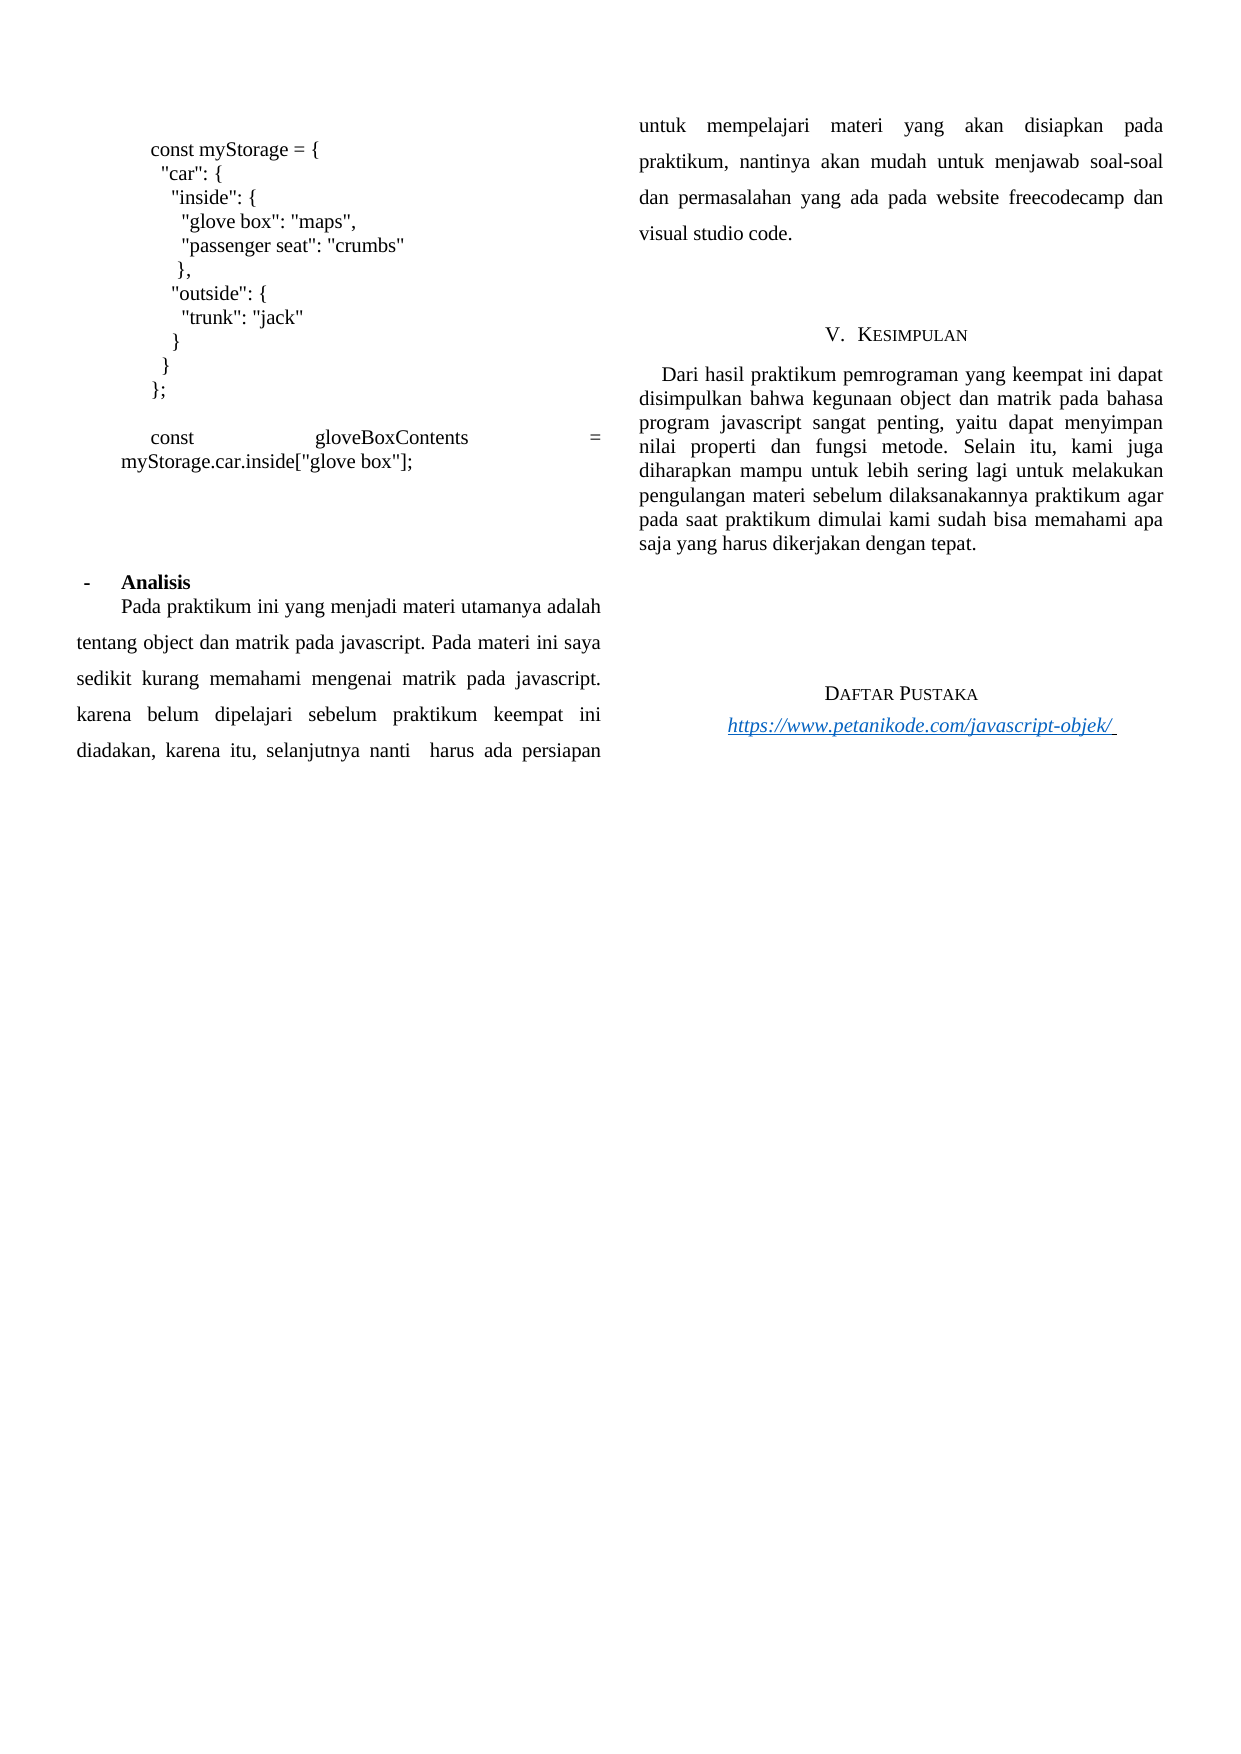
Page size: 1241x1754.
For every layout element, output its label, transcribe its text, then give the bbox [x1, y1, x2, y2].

text https://www.petanikode.com/javascript-objek/ [727, 713, 1164, 737]
text "trunk": "jack" [121, 305, 601, 329]
text "passenger seat": "crumbs" [121, 233, 601, 257]
text "car": { [121, 161, 601, 185]
text const myStorage = { [121, 137, 601, 161]
text } [121, 353, 601, 377]
text "glove box": "maps", [121, 209, 601, 233]
list Kesimpulan [639, 321, 1164, 346]
text "outside": { [121, 281, 601, 305]
text }, [121, 257, 601, 281]
text Daftar Pustaka [639, 681, 1164, 705]
text Pada praktikum ini yang menjadi materi utamanya adalah tentang object dan matrik pada javascript. Pada materi ini saya sedikit kurang memahami mengenai matrik pada javascript. karena belum dipelajari sebelum praktikum keempat ini diadakan, karena itu, selanjutnya nanti harus ada persiapan untuk mempelajari materi yang akan disiapkan pada praktikum, nantinya akan mudah untuk menjawab soal-soal dan permasalahan yang ada pada website freecodecamp dan visual studio code. [639, 112, 1164, 245]
text }; [121, 377, 601, 401]
text Pada praktikum ini yang menjadi materi utamanya adalah tentang object dan matrik pada javascript. Pada materi ini saya sedikit kurang memahami mengenai matrik pada javascript. karena belum dipelajari sebelum praktikum keempat ini diadakan, karena itu, selanjutnya nanti harus ada persiapan untuk mempelajari materi yang akan disiapkan pada praktikum, nantinya akan mudah untuk menjawab soal-soal dan permasalahan yang ada pada website freecodecamp dan visual studio code. [76, 594, 601, 762]
text "inside": { [121, 185, 601, 209]
text Dari hasil praktikum pemrograman yang keempat ini dapat disimpulkan bahwa kegunaan object dan matrik pada bahasa program javascript sangat penting, yaitu dapat menyimpan nilai properti dan fungsi metode. Selain itu, kami juga diharapkan mampu untuk lebih sering lagi untuk melakukan pengulangan materi sebelum dilaksanakannya praktikum agar pada saat praktikum dimulai kami sudah bisa memahami apa saja yang harus dikerjakan dengan tepat. [639, 362, 1164, 555]
text } [121, 329, 601, 353]
list Analisis [83, 570, 601, 594]
text const gloveBoxContents = myStorage.car.inside["glove box"]; [121, 425, 601, 473]
